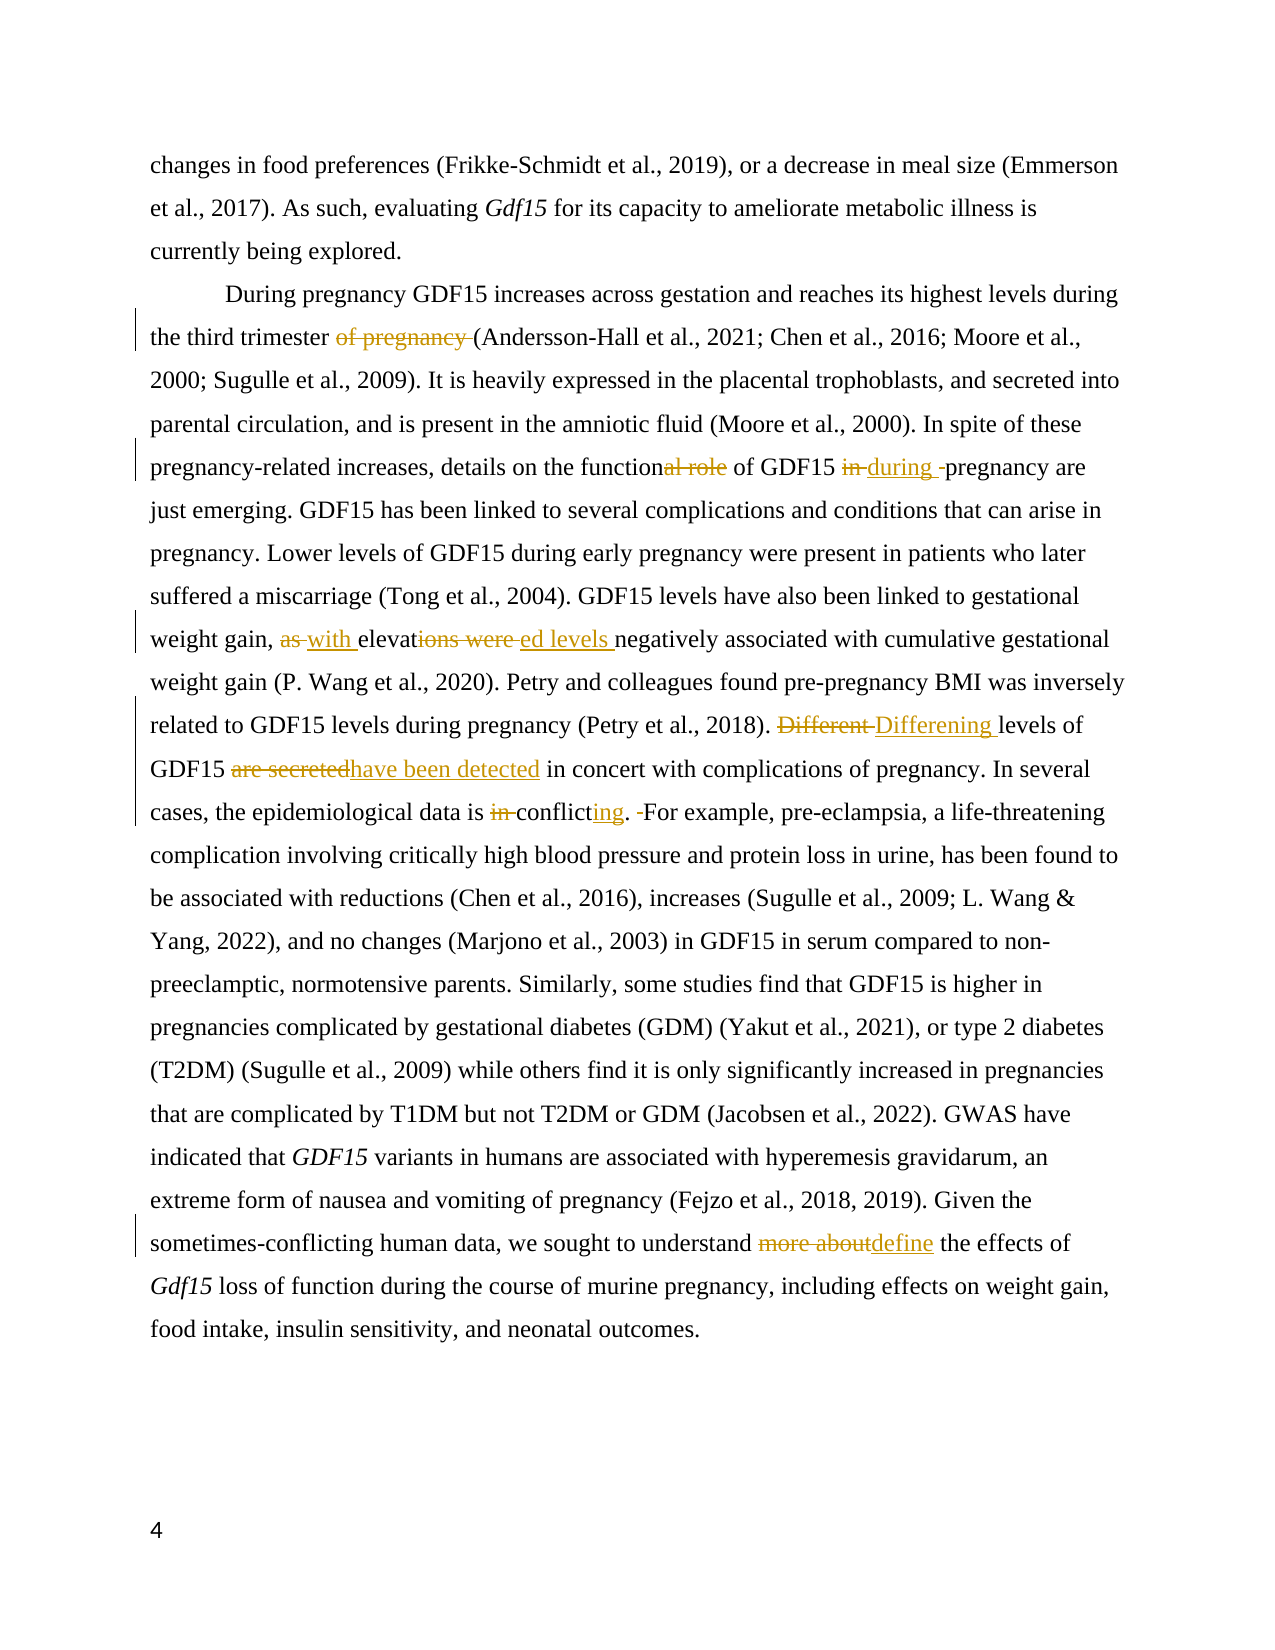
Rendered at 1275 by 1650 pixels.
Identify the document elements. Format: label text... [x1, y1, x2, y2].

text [150, 150, 1125, 265]
text During pregnancy GDF15 increases across gestation and reaches its highest levels during the third trimester (Andersson-Hall et al., 2021; Chen et al., 2016; Moore et al., 2000; Sugulle et al., 2009). It is heavily expressed in the placental trophoblasts, and secreted into parental circulation, and is present in the amniotic fluid (Moore et al., 2000). In spite of these pregnancy-related increases, details on the function of GDF15 pregnancy are just emerging. GDF15 has been linked to several complications and conditions that can arise in pregnancy. Lower levels of GDF15 during early pregnancy were present in patients who later suffered a miscarriage (Tong et al., 2004). GDF15 levels have also been linked to gestational weight gain, elevatnegatively associated with cumulative gestational weight gain (P. Wang et al., 2020). Petry and colleagues found pre-pregnancy BMI was inversely related to GDF15 levels during pregnancy (Petry et al., 2018). levels of GDF15 in concert with complications of pregnancy. In several cases, the epidemiological data is conflict. For example, pre-eclampsia, a life-threatening complication involving critically high blood pressure and protein loss in urine, has been found to be associated with reductions (Chen et al., 2016), increases (Sugulle et al., 2009; L. Wang & Yang, 2022), and no changes (Marjono et al., 2003) in GDF15 in serum compared to non-preeclamptic, normotensive parents. Similarly, some studies find that GDF15 is higher in pregnancies complicated by gestational diabetes (GDM) (Yakut et al., 2021), or type 2 diabetes (T2DM) (Sugulle et al., 2009) while others find it is only significantly increased in pregnancies that are complicated by T1DM but not T2DM or GDM (Jacobsen et al., 2022). GWAS have indicated that GDF15 variants in humans are associated with hyperemesis gravidarum, an extreme form of nausea and vomiting of pregnancy (Fejzo et al., 2018, 2019). Given the sometimes-conflicting human data, we sought to understand the effects of Gdf15 loss of function during the course of murine pregnancy, including effects on weight gain, food intake, insulin sensitivity, and neonatal outcomes. [150, 279, 1125, 1343]
